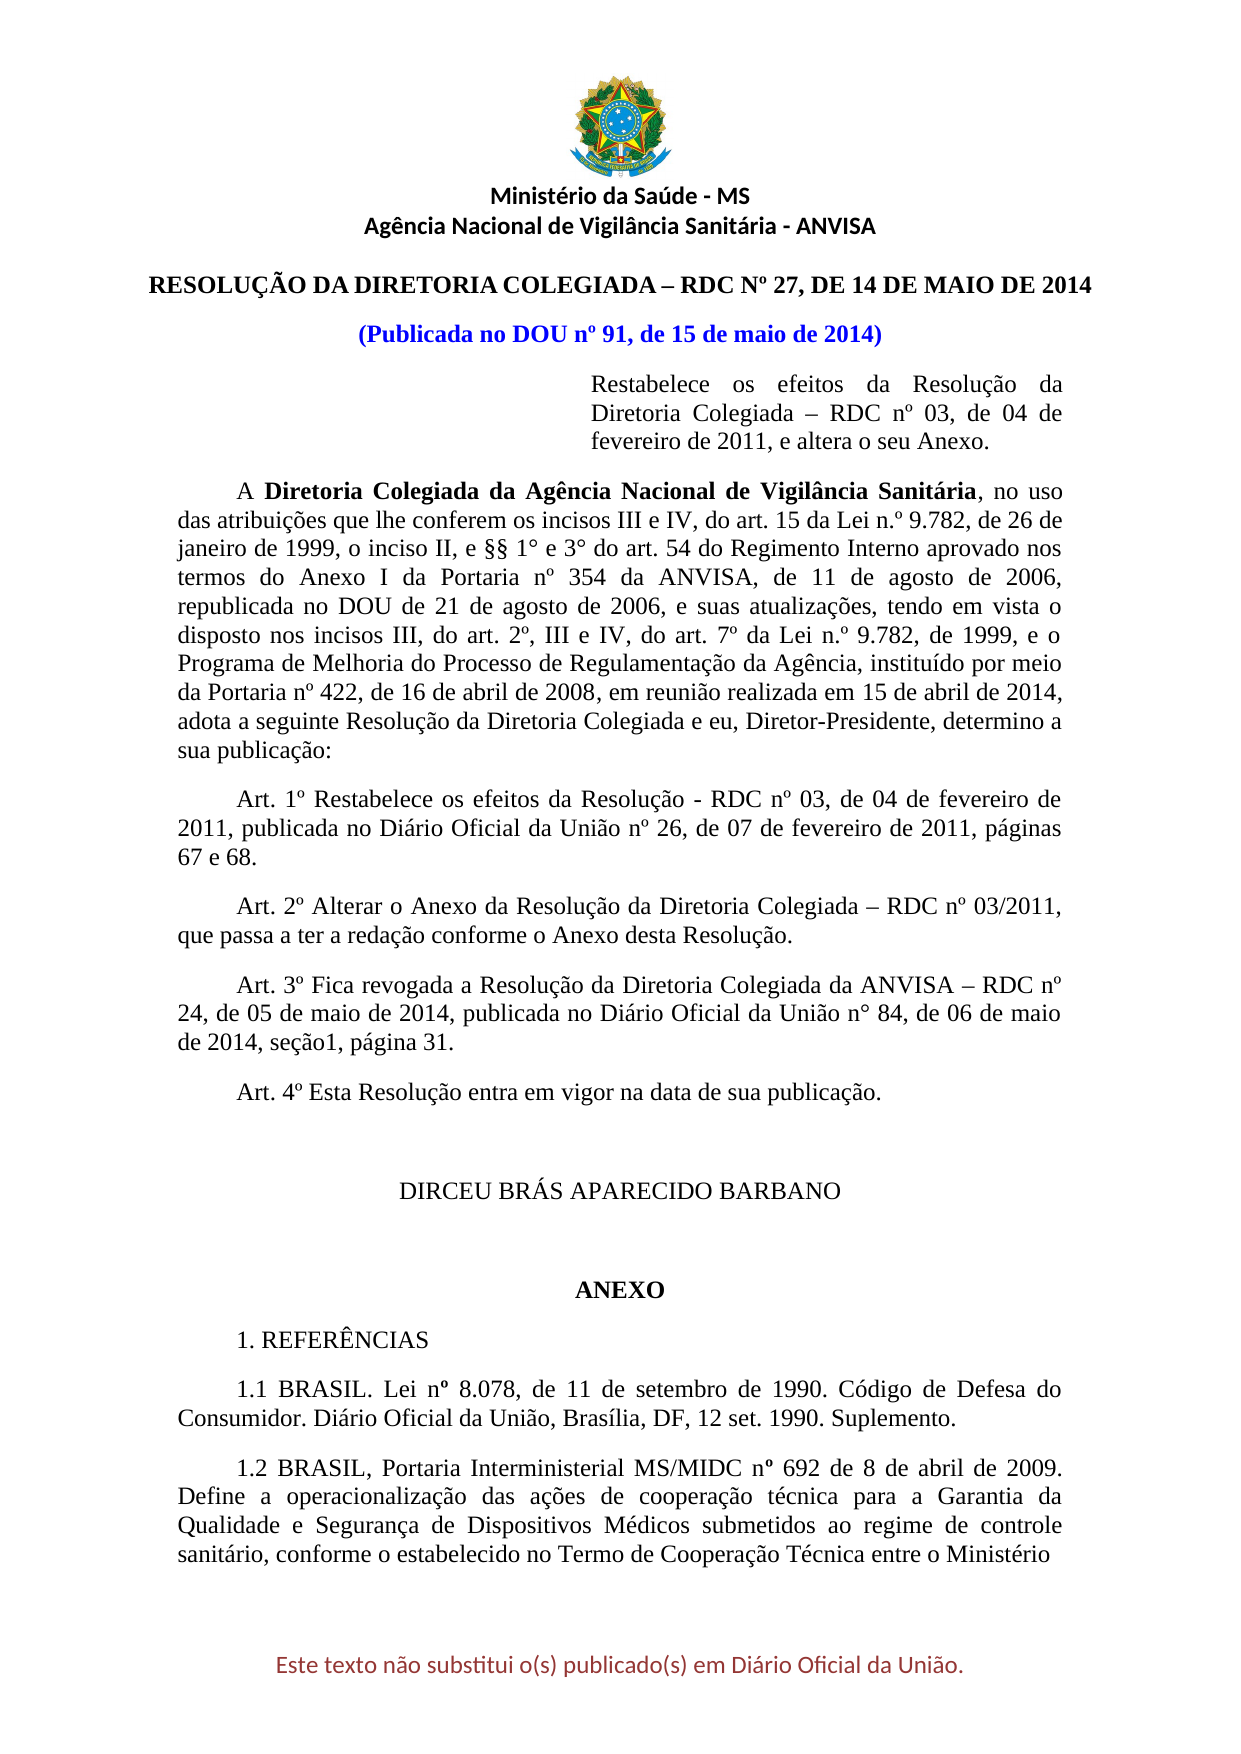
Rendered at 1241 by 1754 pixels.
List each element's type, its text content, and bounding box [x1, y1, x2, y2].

text ANEXO [177, 1275, 1063, 1304]
subtitle RESOLUÇÃO DA DIRETORIA COLEGIADA – RDC Nº 27, DE 14 DE MAIO DE 2014 [118, 270, 1122, 298]
picture [566, 73, 674, 180]
text A Diretoria Colegiada da Agência Nacional de Vigilância Sanitária, no uso das atribuições que lhe conferem os incisos III e IV, do art. 15 da Lei n.º 9.782, de 26 de janeiro de 1999, o inciso II, e §§ 1° e 3° do art. 54 do Regimento Interno aprovado nos termos do Anexo I da Portaria nº 354 da ANVISA, de 11 de agosto de 2006, republicada no DOU de 21 de agosto de 2006, e suas atualizações, tendo em vista o disposto nos incisos III, do art. 2º, III e IV, do art. 7º da Lei n.º 9.782, de 1999, e o Programa de Melhoria do Processo de Regulamentação da Agência, instituído por meio da Portaria nº 422, de 16 de abril de 2008, em reunião realizada em 15 de abril de 2014, adota a seguinte Resolução da Diretoria Colegiada e eu, Diretor-Presidente, determino a sua publicação: [177, 476, 1063, 763]
text 1. REFERÊNCIAS [177, 1325, 1063, 1353]
subtitle (Publicada no DOU nº 91, de 15 de maio de 2014) [177, 319, 1063, 348]
text Art. 4º Esta Resolução entra em vigor na data de sua publicação. [177, 1077, 1063, 1106]
text 1.1 BRASIL. Lei nº 8.078, de 11 de setembro de 1990. Código de Defesa do Consumidor. Diário Oficial da União, Brasília, DF, 12 set. 1990. Suplemento. [177, 1374, 1063, 1432]
text Art. 1º Restabelece os efeitos da Resolução - RDC nº 03, de 04 de fevereiro de 2011, publicada no Diário Oficial da União nº 26, de 07 de fevereiro de 2011, páginas 67 e 68. [177, 784, 1063, 871]
text Art. 3º Fica revogada a Resolução da Diretoria Colegiada da ANVISA – RDC nº 24, de 05 de maio de 2014, publicada no Diário Oficial da União n° 84, de 06 de maio de 2014, seção1, página 31. [177, 970, 1063, 1056]
text Art. 2º Alterar o Anexo da Resolução da Diretoria Colegiada – RDC nº 03/2011, que passa a ter a redação conforme o Anexo desta Resolução. [177, 891, 1063, 949]
text Restabelece os efeitos da Resolução da Diretoria Colegiada – RDC nº 03, de 04 de fevereiro de 2011, e altera o seu Anexo. [591, 369, 1063, 455]
subtitle DIRCEU BRÁS APARECIDO BARBANO [177, 1176, 1063, 1205]
text 1.2 BRASIL, Portaria Interministerial MS/MIDC nº 692 de 8 de abril de 2009. Define a operacionalização das ações de cooperação técnica para a Garantia da Qualidade e Segurança de Dispositivos Médicos submetidos ao regime de controle sanitário, conforme o estabelecido no Termo de Cooperação Técnica entre o Ministério [177, 1453, 1063, 1568]
